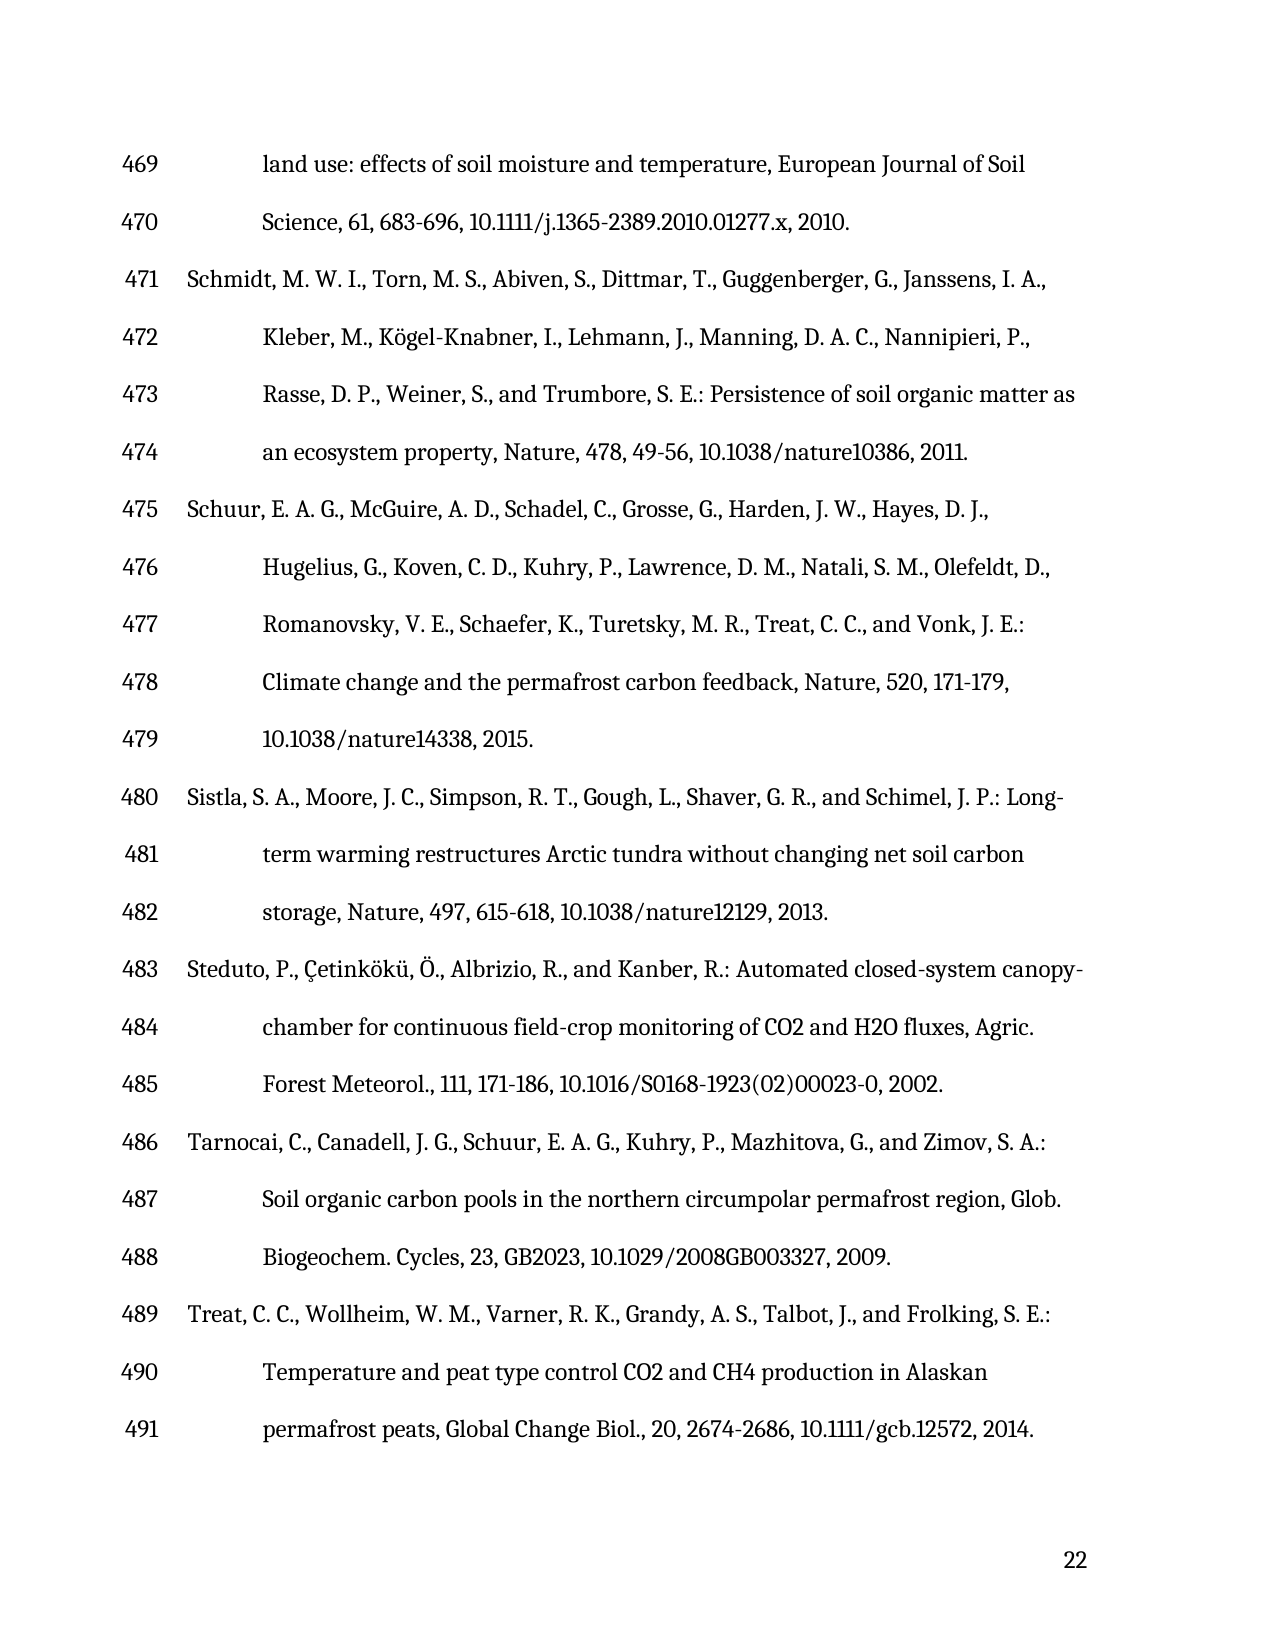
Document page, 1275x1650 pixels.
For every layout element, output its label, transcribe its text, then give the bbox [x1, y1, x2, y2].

text Treat, C. C., Wollheim, W. M., Varner, R. K., Grandy, A. S., Talbot, J., and Frolking, S. E.: Temperature and peat type control CO2 and CH4 production in Alaskan permafrost peats, Global Change Biol., 20, 2674-2686, 10.1111/gcb.12572, 2014. [187, 1300, 1087, 1444]
text Schmidt, M. W. I., Torn, M. S., Abiven, S., Dittmar, T., Guggenberger, G., Janssens, I. A., Kleber, M., Kögel-Knabner, I., Lehmann, J., Manning, D. A. C., Nannipieri, P., Rasse, D. P., Weiner, S., and Trumbore, S. E.: Persistence of soil organic matter as an ecosystem property, Nature, 478, 49-56, 10.1038/nature10386, 2011. [187, 265, 1087, 466]
text Schuur, E. A. G., McGuire, A. D., Schadel, C., Grosse, G., Harden, J. W., Hayes, D. J., Hugelius, G., Koven, C. D., Kuhry, P., Lawrence, D. M., Natali, S. M., Olefeldt, D., Romanovsky, V. E., Schaefer, K., Turetsky, M. R., Treat, C. C., and Vonk, J. E.: Climate change and the permafrost carbon feedback, Nature, 520, 171-179, 10.1038/nature14338, 2015. [187, 495, 1087, 754]
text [187, 150, 1087, 236]
text Sistla, S. A., Moore, J. C., Simpson, R. T., Gough, L., Shaver, G. R., and Schimel, J. P.: Long-term warming restructures Arctic tundra without changing net soil carbon storage, Nature, 497, 615-618, 10.1038/nature12129, 2013. [187, 782, 1087, 926]
text Tarnocai, C., Canadell, J. G., Schuur, E. A. G., Kuhry, P., Mazhitova, G., and Zimov, S. A.: Soil organic carbon pools in the northern circumpolar permafrost region, Glob. Biogeochem. Cycles, 23, GB2023, 10.1029/2008GB003327, 2009. [187, 1127, 1087, 1271]
text Steduto, P., Çetinkökü, Ö., Albrizio, R., and Kanber, R.: Automated closed-system canopy-chamber for continuous field-crop monitoring of CO2 and H2O fluxes, Agric. Forest Meteorol., 111, 171-186, 10.1016/S0168-1923(02)00023-0, 2002. [187, 955, 1087, 1099]
